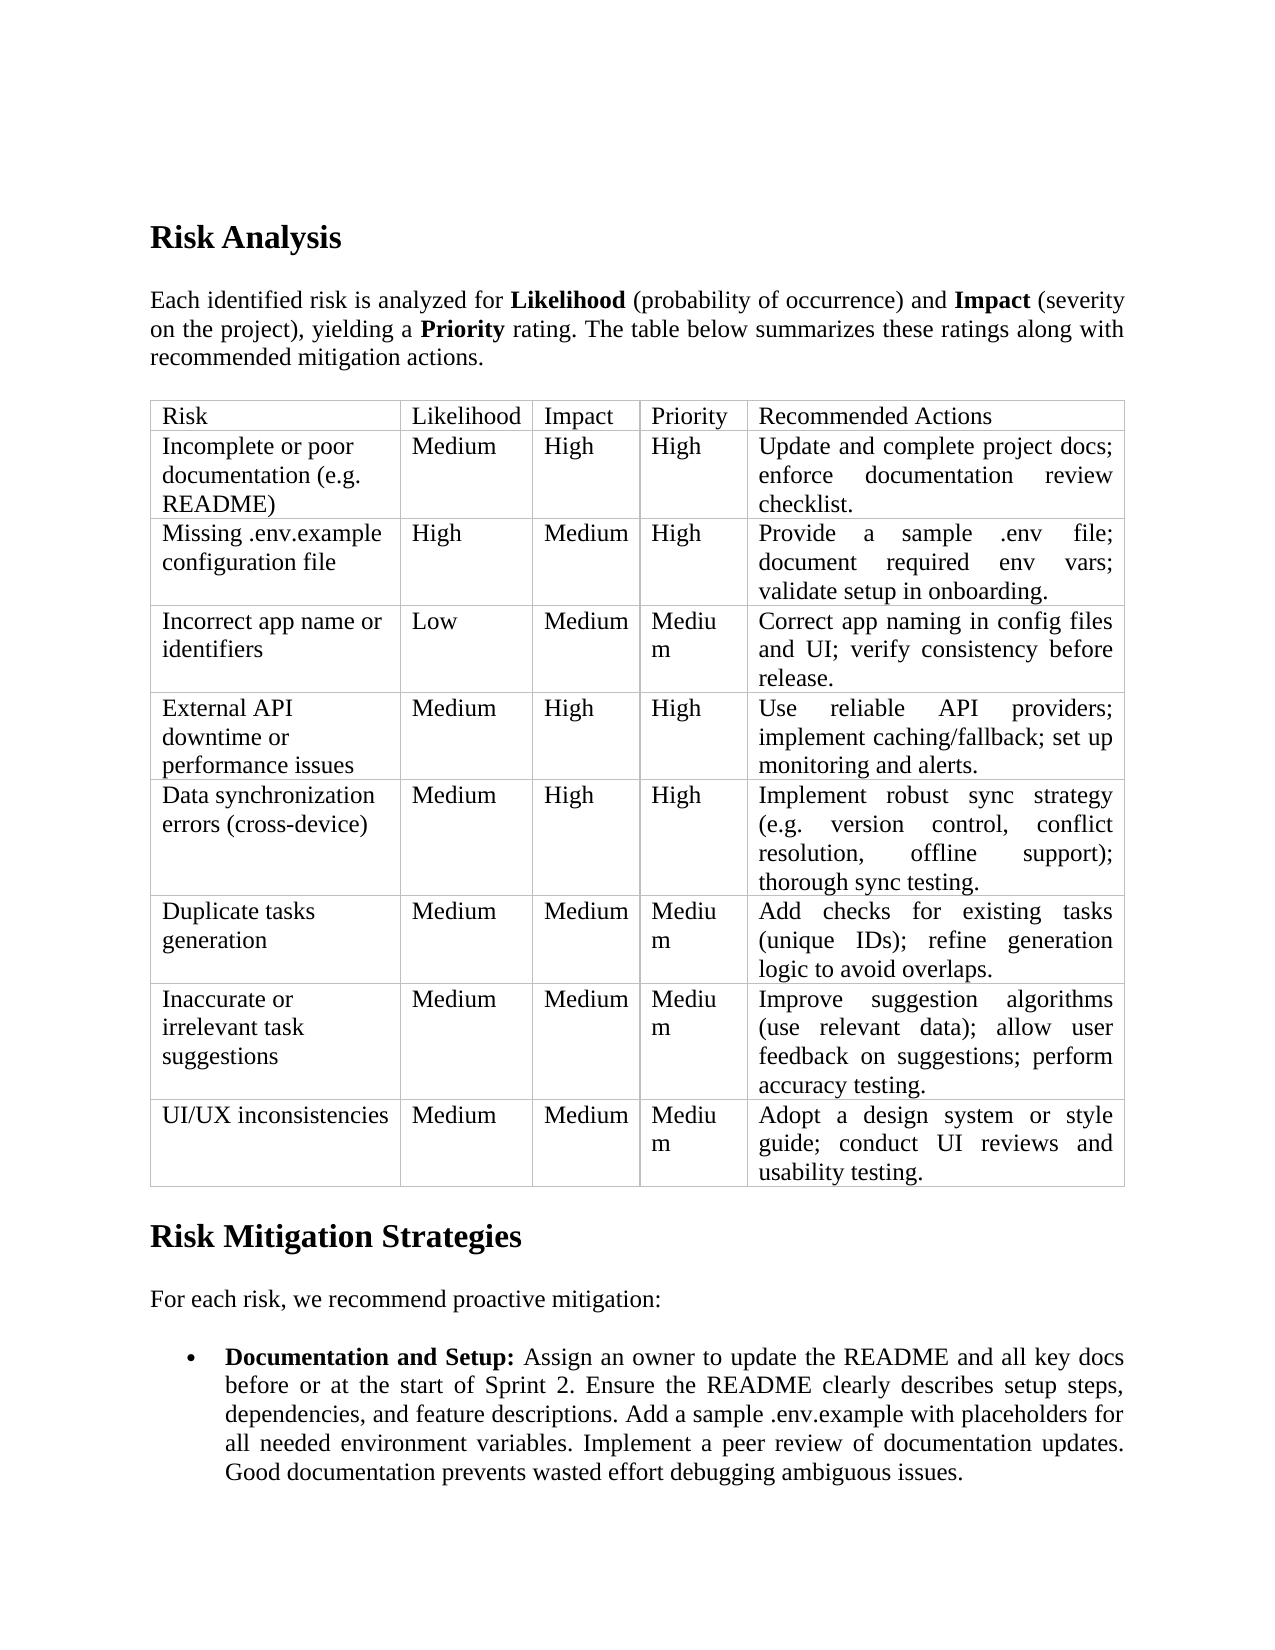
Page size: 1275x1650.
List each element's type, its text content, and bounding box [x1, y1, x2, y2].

subtitle Risk Analysis [150, 217, 1125, 256]
table_cell Adopt a design system or style guide; conduct UI reviews and usability testing. [748, 1100, 1124, 1186]
table_cell Medium [401, 431, 532, 517]
table_cell Implement robust sync strategy (e.g. version control, conflict resolution, offline support); thorough sync testing. [748, 780, 1124, 895]
table_cell Incomplete or poor documentation (e.g. README) [151, 431, 400, 517]
table_cell Medium [401, 896, 532, 983]
table_header Recommended Actions [748, 401, 1124, 430]
table_cell Medium [401, 693, 532, 779]
table_cell Data synchronization errors (cross-device) [151, 780, 400, 895]
table_cell Medium [533, 984, 639, 1099]
table_cell Medium [641, 896, 747, 983]
table_cell External API downtime or performance issues [151, 693, 400, 779]
subtitle Risk Mitigation Strategies [150, 1216, 1125, 1254]
table_cell Improve suggestion algorithms (use relevant data); allow user feedback on suggestions; perform accuracy testing. [748, 984, 1124, 1099]
table_header Likelihood [401, 401, 532, 430]
table_cell High [533, 780, 639, 895]
table_cell Add checks for existing tasks (unique IDs); refine generation logic to avoid overlaps. [748, 896, 1124, 983]
table_cell High [641, 519, 747, 605]
table_cell Inaccurate or irrelevant task suggestions [151, 984, 400, 1099]
table_cell Provide a sample .env file; document required env vars; validate setup in onboarding. [748, 519, 1124, 605]
table_cell Medium [401, 1100, 532, 1186]
table_cell Medium [401, 780, 532, 895]
table_cell Medium [533, 606, 639, 692]
table_header Risk [151, 401, 400, 430]
table_cell Medium [641, 984, 747, 1099]
table_cell Incorrect app name or identifiers [151, 606, 400, 692]
table_cell High [641, 693, 747, 779]
text Each identified risk is analyzed for Likelihood (probability of occurrence) and Impact (severity on the project), yielding a Priority rating. The table below summarizes these ratings along with recommended mitigation actions. [150, 285, 1125, 371]
table_cell Medium [401, 984, 532, 1099]
text For each risk, we recommend proactive mitigation: [150, 1284, 1125, 1312]
table_cell High [401, 519, 532, 605]
table_cell High [641, 431, 747, 517]
table_header Priority [641, 401, 747, 430]
table_header Impact [533, 401, 639, 430]
table_cell High [641, 780, 747, 895]
table_cell Use reliable API providers; implement caching/fallback; set up monitoring and alerts. [748, 693, 1124, 779]
table_cell Medium [533, 896, 639, 983]
table_cell Update and complete project docs; enforce documentation review checklist. [748, 431, 1124, 517]
table_cell High [533, 431, 639, 517]
table_cell Missing .env.example configuration file [151, 519, 400, 605]
table_cell Duplicate tasks generation [151, 896, 400, 983]
table_cell Correct app naming in config files and UI; verify consistency before release. [748, 606, 1124, 692]
table_cell Medium [533, 519, 639, 605]
list Documentation and Setup: Assign an owner to update the README and all key docs before or at the start of Sprint 2. Ensure the README clearly describes setup steps, dependencies, and feature descriptions. Add a sample .env.example with placeholders for all needed environment variables. Implement a peer review of documentation updates. Good documentation prevents wasted effort debugging ambiguous issues. [187, 1342, 1125, 1485]
table_cell UI/UX inconsistencies [151, 1100, 400, 1186]
table_cell Medium [533, 1100, 639, 1186]
table_cell Low [401, 606, 532, 692]
table_cell Medium [641, 1100, 747, 1186]
table_cell High [533, 693, 639, 779]
table_cell Medium [641, 606, 747, 692]
